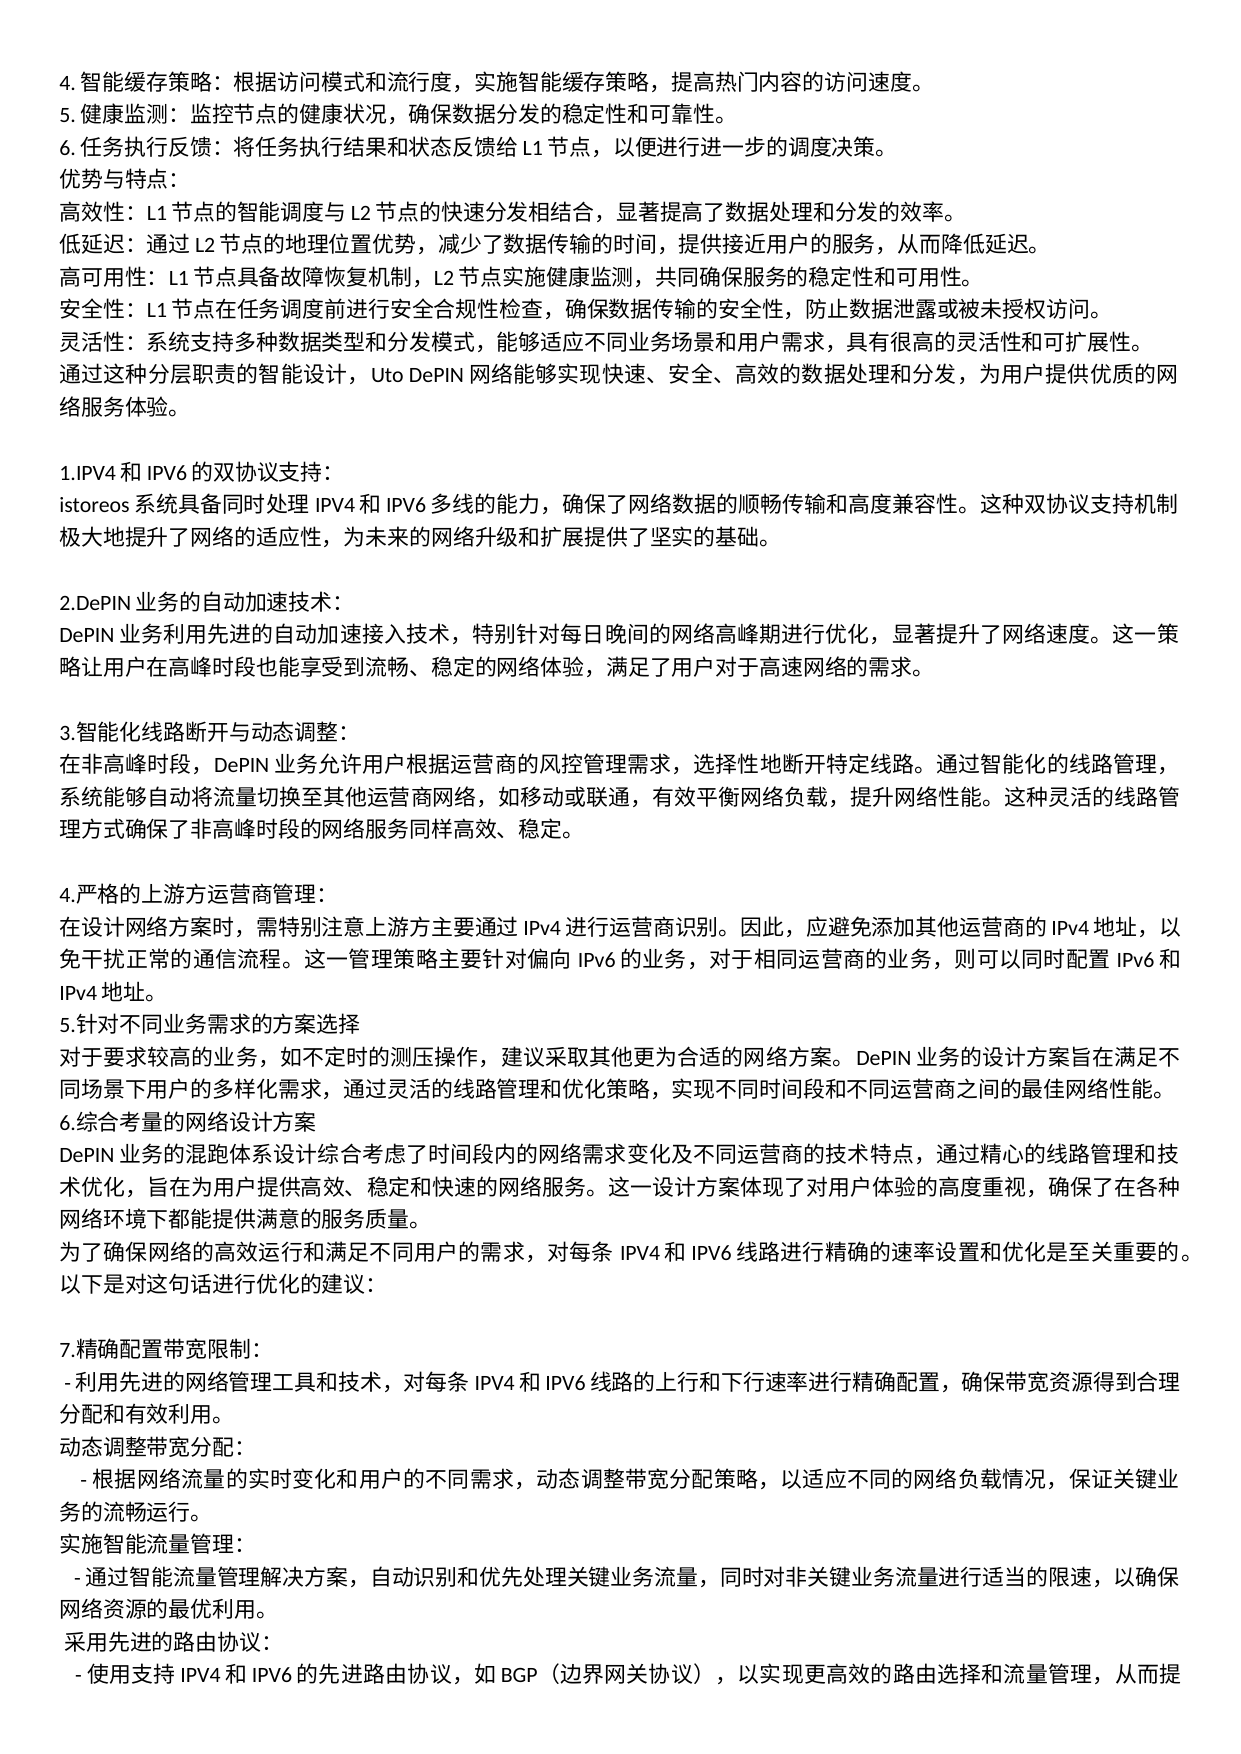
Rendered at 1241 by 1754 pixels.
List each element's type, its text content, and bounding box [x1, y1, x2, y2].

text 3.智能化线路断开与动态调整： [59, 714, 1181, 747]
text 对于要求较高的业务，如不定时的测压操作，建议采取其他更为合适的网络方案。DePIN业务的设计方案旨在满足不同场景下用户的多样化需求，通过灵活的线路管理和优化策略，实现不同时间段和不同运营商之间的最佳网络性能。 [59, 1039, 1181, 1104]
text 高效性：L1节点的智能调度与L2节点的快速分发相结合，显著提高了数据处理和分发的效率。 [59, 194, 1181, 227]
text 5. 健康监测：监控节点的健康状况，确保数据分发的稳定性和可靠性。 [59, 97, 1181, 129]
text DePIN业务利用先进的自动加速接入技术，特别针对每日晚间的网络高峰期进行优化，显著提升了网络速度。这一策略让用户在高峰时段也能享受到流畅、稳定的网络体验，满足了用户对于高速网络的需求。 [59, 617, 1181, 682]
text 安全性：L1节点在任务调度前进行安全合规性检查，确保数据传输的安全性，防止数据泄露或被未授权访问。 [59, 292, 1181, 324]
text DePIN业务的混跑体系设计综合考虑了时间段内的网络需求变化及不同运营商的技术特点，通过精心的线路管理和技术优化，旨在为用户提供高效、稳定和快速的网络服务。这一设计方案体现了对用户体验的高度重视，确保了在各种网络环境下都能提供满意的服务质量。 [59, 1137, 1181, 1234]
text 实施智能流量管理： [59, 1527, 1181, 1559]
text 6.综合考量的网络设计方案 [59, 1104, 1181, 1137]
text - 根据网络流量的实时变化和用户的不同需求，动态调整带宽分配策略，以适应不同的网络负载情况，保证关键业务的流畅运行。 [59, 1462, 1181, 1527]
text 2.DePIN业务的自动加速技术： [59, 584, 1181, 617]
text 7.精确配置带宽限制： [59, 1332, 1181, 1364]
text - 通过智能流量管理解决方案，自动识别和优先处理关键业务流量，同时对非关键业务流量进行适当的限速，以确保网络资源的最优利用。 [59, 1559, 1181, 1624]
text 通过这种分层职责的智能设计，Uto DePIN网络能够实现快速、安全、高效的数据处理和分发，为用户提供优质的网络服务体验。 [59, 357, 1181, 422]
text 4.严格的上游方运营商管理： [59, 877, 1181, 909]
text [59, 1657, 1181, 1689]
text - 利用先进的网络管理工具和技术，对每条IPV4和IPV6线路的上行和下行速率进行精确配置，确保带宽资源得到合理分配和有效利用。 [59, 1364, 1181, 1429]
text 在设计网络方案时，需特别注意上游方主要通过IPv4进行运营商识别。因此，应避免添加其他运营商的IPv4地址，以免干扰正常的通信流程。这一管理策略主要针对偏向IPv6的业务，对于相同运营商的业务，则可以同时配置IPv6和IPv4地址。 [59, 909, 1181, 1007]
text 6. 任务执行反馈：将任务执行结果和状态反馈给L1节点，以便进行进一步的调度决策。 [59, 129, 1181, 162]
text 1.IPV4和IPV6的双协议支持： [59, 454, 1181, 487]
text 低延迟：通过L2节点的地理位置优势，减少了数据传输的时间，提供接近用户的服务，从而降低延迟。 [59, 227, 1181, 259]
text 5.针对不同业务需求的方案选择 [59, 1007, 1181, 1039]
text 在非高峰时段，DePIN业务允许用户根据运营商的风控管理需求，选择性地断开特定线路。通过智能化的线路管理，系统能够自动将流量切换至其他运营商网络，如移动或联通，有效平衡网络负载，提升网络性能。这种灵活的线路管理方式确保了非高峰时段的网络服务同样高效、稳定。 [59, 747, 1181, 844]
text 优势与特点： [59, 162, 1181, 194]
text 为了确保网络的高效运行和满足不同用户的需求，对每条IPV4和IPV6线路进行精确的速率设置和优化是至关重要的。以下是对这句话进行优化的建议： [59, 1234, 1181, 1299]
text 动态调整带宽分配： [59, 1429, 1181, 1462]
text 4. 智能缓存策略：根据访问模式和流行度，实施智能缓存策略，提高热门内容的访问速度。 [59, 64, 1181, 97]
text 采用先进的路由协议： [59, 1624, 1181, 1657]
text 灵活性：系统支持多种数据类型和分发模式，能够适应不同业务场景和用户需求，具有很高的灵活性和可扩展性。 [59, 324, 1181, 357]
text istoreos系统具备同时处理IPV4和IPV6多线的能力，确保了网络数据的顺畅传输和高度兼容性。这种双协议支持机制极大地提升了网络的适应性，为未来的网络升级和扩展提供了坚实的基础。 [59, 487, 1181, 552]
text 高可用性：L1节点具备故障恢复机制，L2节点实施健康监测，共同确保服务的稳定性和可用性。 [59, 259, 1181, 292]
